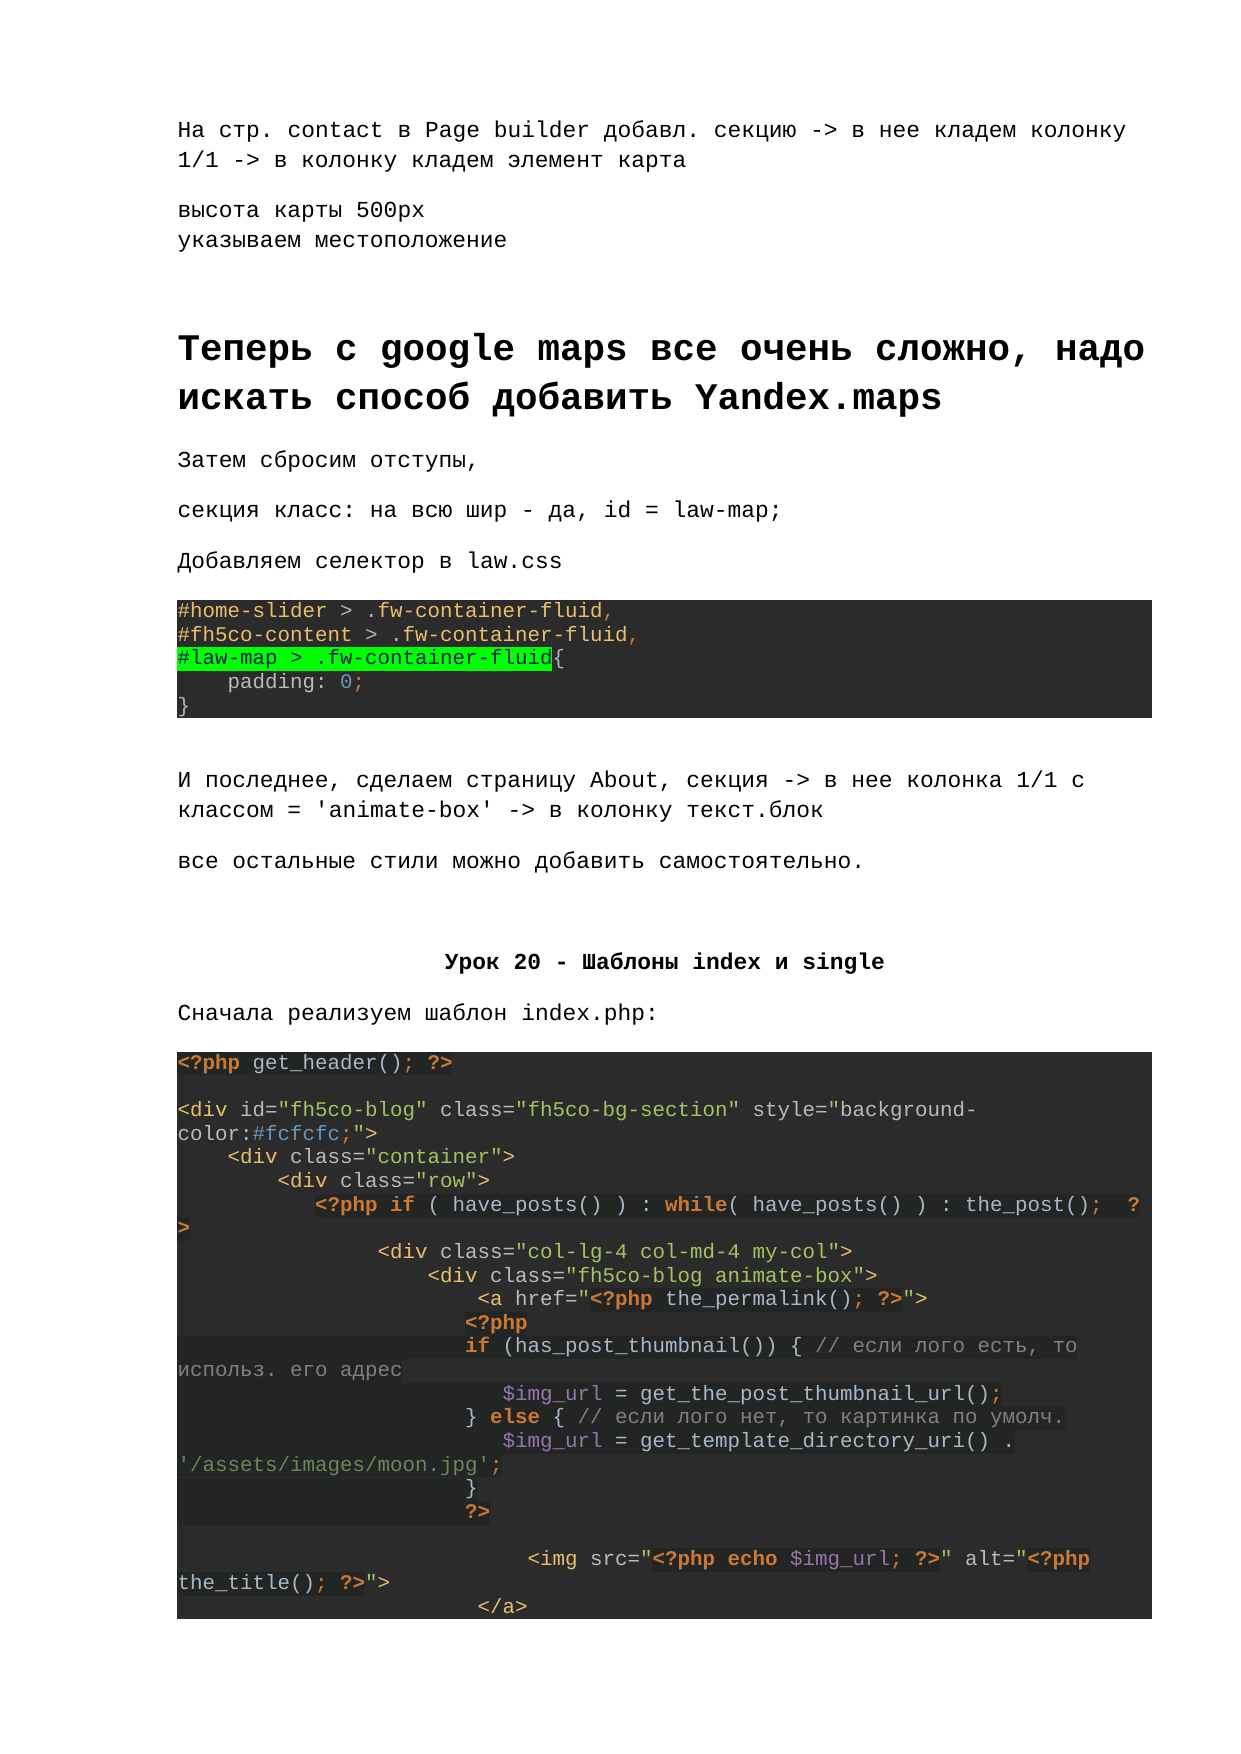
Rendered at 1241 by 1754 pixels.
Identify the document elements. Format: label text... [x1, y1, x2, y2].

text Затем сбросим отступы, [177, 448, 1152, 474]
text Сначала реализуем шаблон index.php: [177, 1001, 1152, 1027]
text секция класс: на всю шир - да, id = law-map; [177, 499, 1152, 525]
text высота карты 500px указываем местоположение [177, 198, 1152, 254]
text #home-slider > .fw-container-fluid, #fh5co-content > .fw-container-fluid, #law-map > .fw-container-fluid{ padding: 0; } [177, 600, 1152, 718]
text все остальные стили можно добавить самостоятельно. [177, 849, 1152, 875]
text Теперь c google maps все очень сложно, надо искать способ добавить Yandex.maps [177, 329, 1152, 421]
text Урок 20 - Шаблоны index и single [177, 951, 1152, 976]
text Добавляем селектор в law.css [177, 549, 1152, 575]
text На стр. contact в Page builder добавл. секцию -> в нее кладем колонку 1/1 -> в колонку кладем элемент карта [177, 118, 1152, 174]
text И последнее, сделаем страницу About, секция -> в нее колонка 1/1 с классом = 'animate-box' -> в колонку текст.блок [177, 769, 1152, 824]
